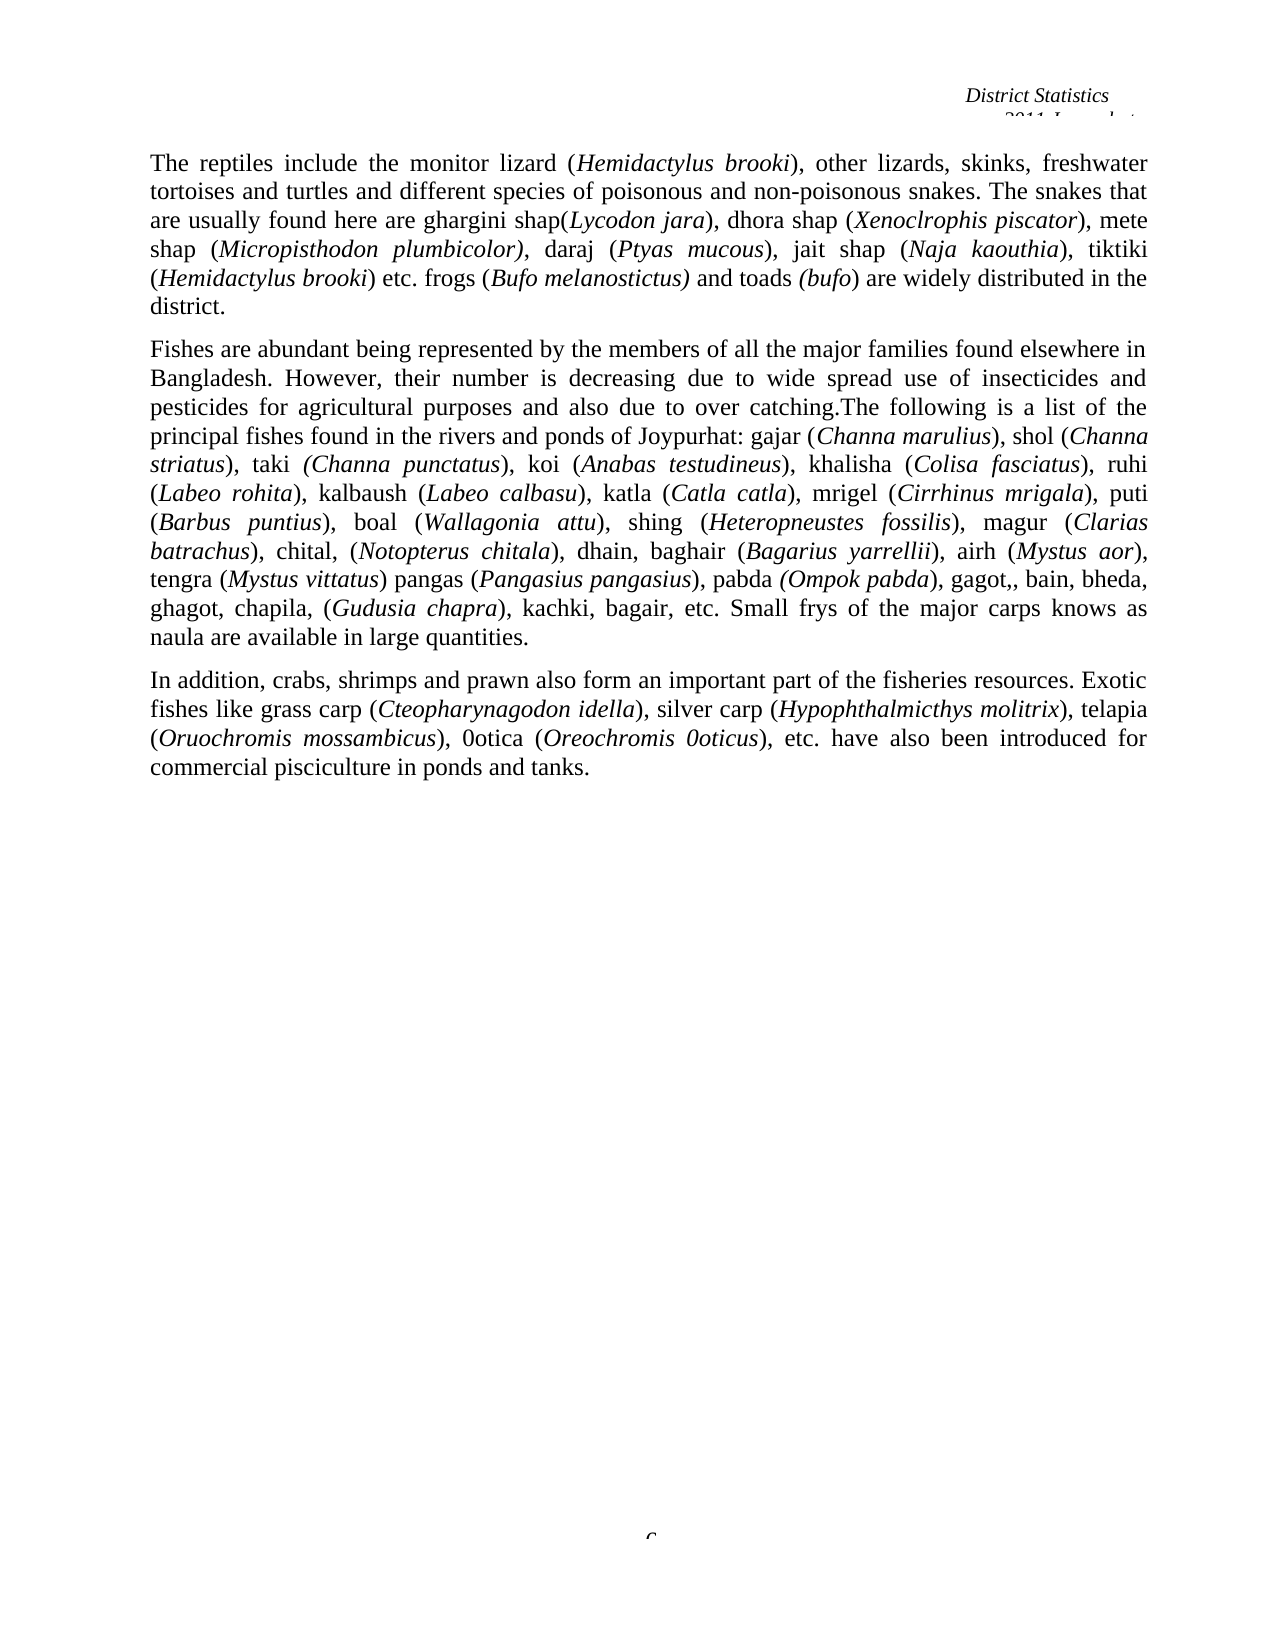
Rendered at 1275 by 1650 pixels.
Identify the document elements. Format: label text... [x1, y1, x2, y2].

text The reptiles include the monitor lizard (Hemidactylus brooki), other lizards, skinks, freshwater tortoises and turtles and different species of poisonous and non-poisonous snakes. The snakes that are usually found here are ghargini shap(Lycodon jara), dhora shap (Xenoclrophis piscator), mete shap (Micropisthodon plumbicolor), daraj (Ptyas mucous), jait shap (Naja kaouthia), tiktiki (Hemidactylus brooki) etc. frogs (Bufo melanostictus) and toads (bufo) are widely distributed in the district. [150, 148, 1148, 320]
text In addition, crabs, shrimps and prawn also form an important part of the fisheries resources. Exotic fishes like grass carp (Cteopharynagodon idella), silver carp (Hypophthalmicthys molitrix), telapia (Oruochromis mossambicus), 0otica (Oreochromis 0oticus), etc. have also been introduced for commercial pisciculture in ponds and tanks. [150, 665, 1148, 780]
text Fishes are abundant being represented by the members of all the major families found elsewhere in Bangladesh. However, their number is decreasing due to wide spread use of insecticides and pesticides for agricultural purposes and also due to over catching.The following is a list of the principal fishes found in the rivers and ponds of Joypurhat: gajar (Channa marulius), shol (Channa striatus), taki (Channa punctatus), koi (Anabas testudineus), khalisha (Colisa fasciatus), ruhi (Labeo rohita), kalbaush (Labeo calbasu), katla (Catla catla), mrigel (Cirrhinus mrigala), puti (Barbus puntius), boal (Wallagonia attu), shing (Heteropneustes fossilis), magur (Clarias batrachus), chital, (Notopterus chitala), dhain, baghair (Bagarius yarrellii), airh (Mystus aor), tengra (Mystus vittatus) pangas (Pangasius pangasius), pabda (Ompok pabda), gagot,, bain, bheda, ghagot, chapila, (Gudusia chapra), kachki, bagair, etc. Small frys of the major carps knows as naula are available in large quantities. [150, 334, 1148, 651]
